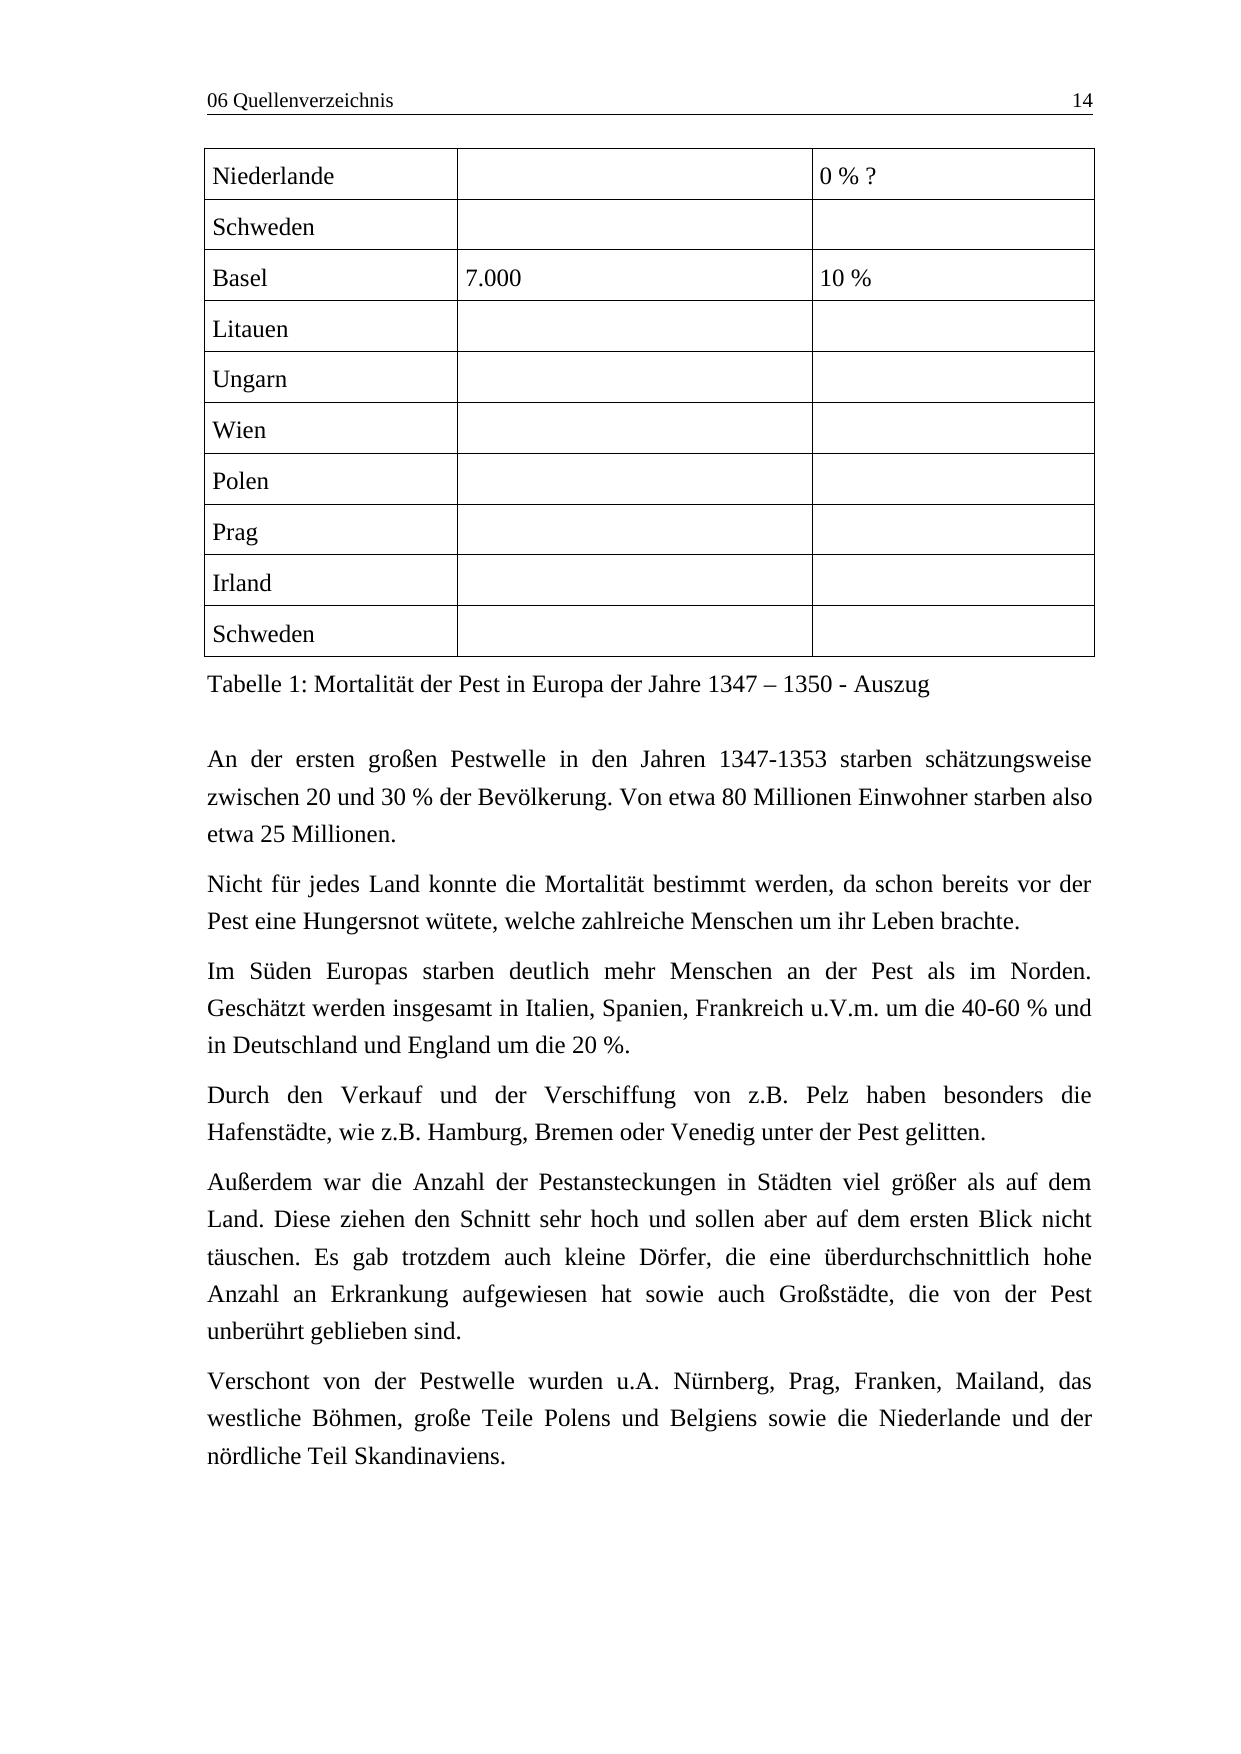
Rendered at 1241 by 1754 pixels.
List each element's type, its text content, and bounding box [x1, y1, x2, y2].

table_cell Schweden [205, 200, 457, 249]
table_cell [458, 403, 812, 453]
table_cell [458, 301, 812, 351]
text Durch den Verkauf und der Verschiffung von z.B. Pelz haben besonders die Hafenstädte, wie z.B. Hamburg, Bremen oder Venedig unter der Pest gelitten. [207, 1080, 1093, 1146]
table_cell Irland [205, 555, 457, 605]
table_cell Niederlande [205, 149, 457, 198]
text An der ersten großen Pestwelle in den Jahren 1347-1353 starben schätzungsweise zwischen 20 und 30 % der Bevölkerung. Von etwa 80 Millionen Einwohner starben also etwa 25 Millionen. [207, 744, 1093, 848]
table_cell [813, 352, 1094, 402]
table_cell [458, 505, 812, 554]
table_cell [813, 403, 1094, 453]
table_cell 0 % ? [813, 149, 1094, 198]
table_cell [458, 352, 812, 402]
text Außerdem war die Anzahl der Pestansteckungen in Städten viel größer als auf dem Land. Diese ziehen den Schnitt sehr hoch und sollen aber auf dem ersten Blick nicht täuschen. Es gab trotzdem auch kleine Dörfer, die eine überdurchschnittlich hohe Anzahl an Erkrankung aufgewiesen hat sowie auch Großstädte, die von der Pest unberührt geblieben sind. [207, 1167, 1093, 1345]
table_cell Litauen [205, 301, 457, 351]
table_cell [458, 200, 812, 249]
text Verschont von der Pestwelle wurden u.A. Nürnberg, Prag, Franken, Mailand, das westliche Böhmen, große Teile Polens und Belgiens sowie die Niederlande und der nördliche Teil Skandinaviens. [207, 1366, 1093, 1469]
table_cell [458, 149, 812, 198]
table_cell [813, 555, 1094, 605]
table_cell Basel [205, 250, 457, 300]
table_cell [458, 454, 812, 503]
table_cell Prag [205, 505, 457, 554]
text Nicht für jedes Land konnte die Mortalität bestimmt werden, da schon bereits vor der Pest eine Hungersnot wütete, welche zahlreiche Menschen um ihr Leben brachte. [207, 869, 1093, 935]
table_cell [458, 555, 812, 605]
table_cell [813, 301, 1094, 351]
table_cell [813, 606, 1094, 656]
text Im Süden Europas starben deutlich mehr Menschen an der Pest als im Norden. Geschätzt werden insgesamt in Italien, Spanien, Frankreich u.V.m. um die 40-60 % und in Deutschland und England um die 20 %. [207, 956, 1093, 1059]
table_cell 10 % [813, 250, 1094, 300]
table_cell Wien [205, 403, 457, 453]
text Tabelle 1: Mortalität der Pest in Europa der Jahre 1347 – 1350 - Auszug [207, 669, 1093, 698]
table_cell Schweden [205, 606, 457, 656]
table_cell [458, 606, 812, 656]
table_cell 7.000 [458, 250, 812, 300]
table_cell Polen [205, 454, 457, 503]
table_cell [813, 200, 1094, 249]
table_cell [813, 505, 1094, 554]
table_cell Ungarn [205, 352, 457, 402]
table_cell [813, 454, 1094, 503]
